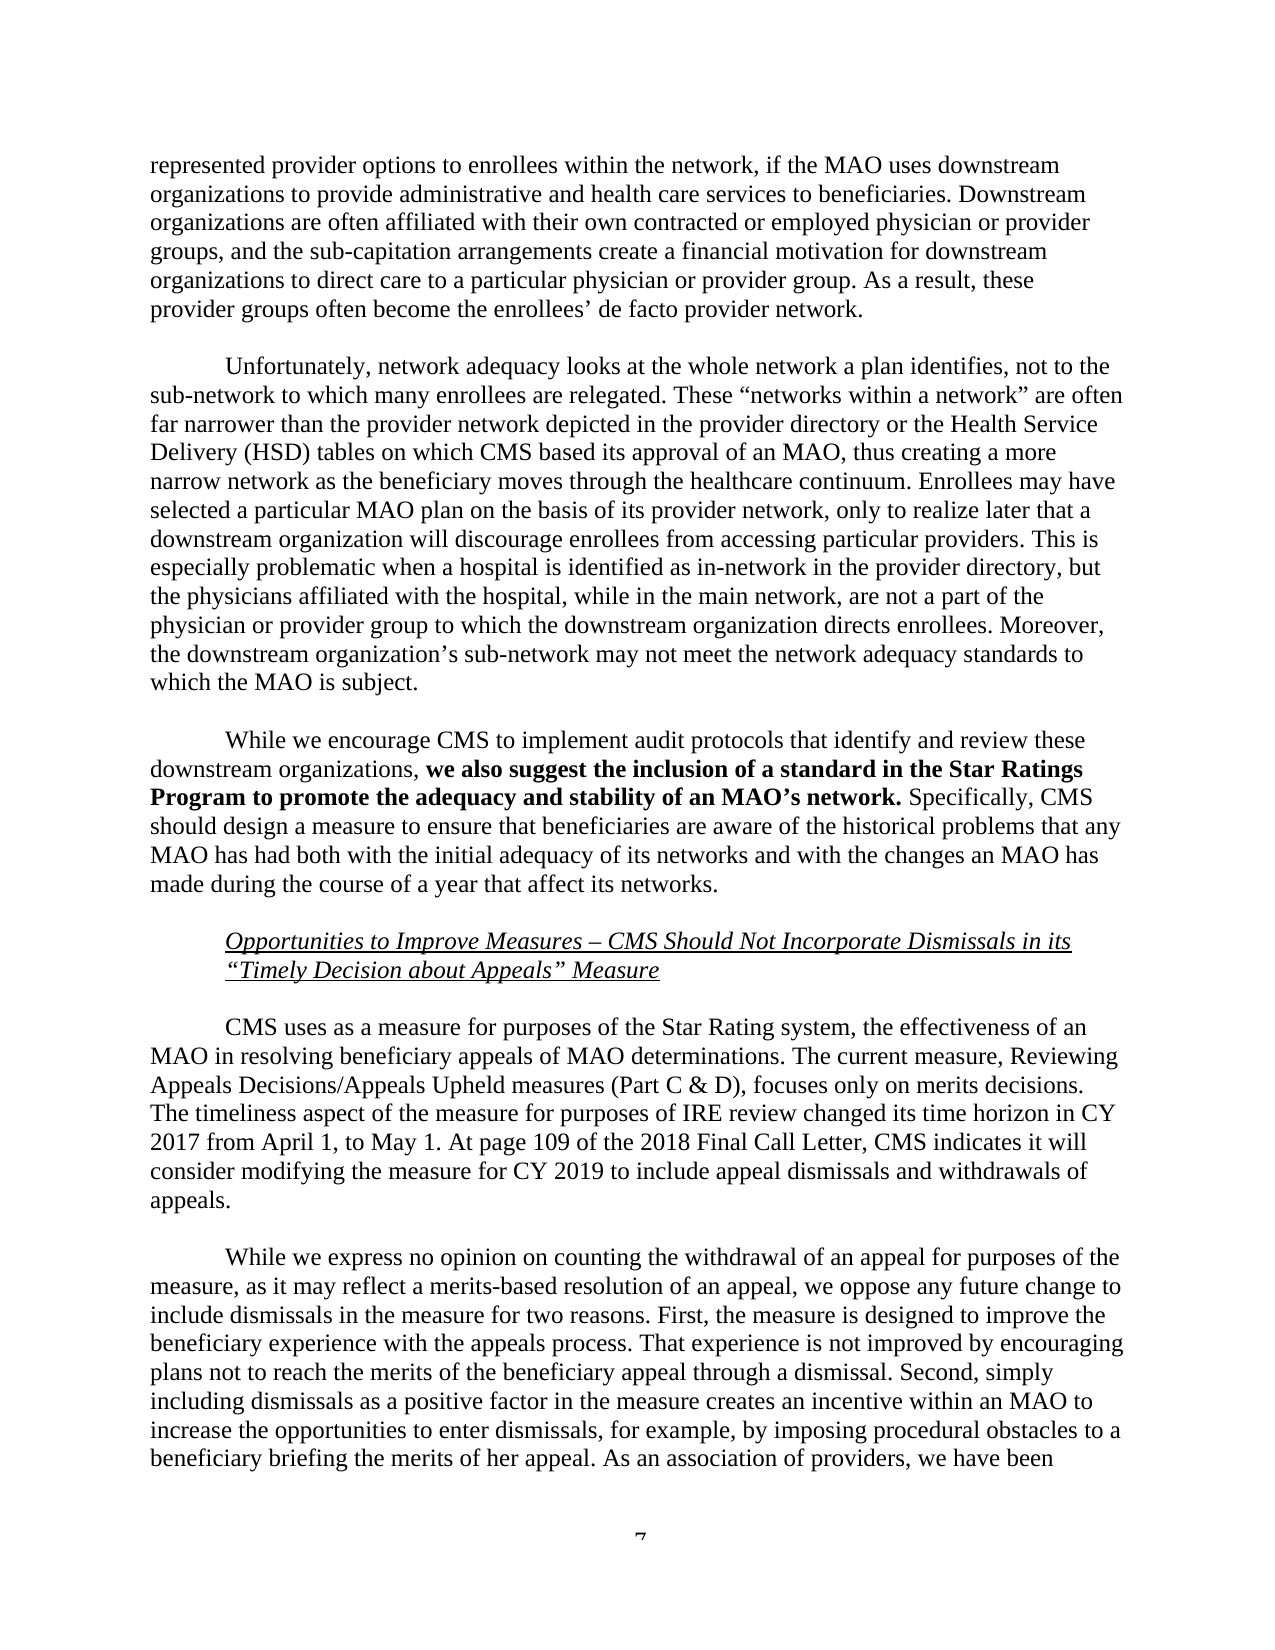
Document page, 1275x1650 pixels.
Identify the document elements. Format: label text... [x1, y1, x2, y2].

text Opportunities to Improve Measures – CMS Should Not Incorporate Dismissals in its “Timely Decision about Appeals” Measure [225, 926, 1074, 984]
text While we express no opinion on counting the withdrawal of an appeal for purposes of the measure, as it may reflect a merits-based resolution of an appeal, we oppose any future change to include dismissals in the measure for two reasons. First, the measure is designed to improve the beneficiary experience with the appeals process. That experience is not improved by encouraging plans not to reach the merits of the beneficiary appeal through a dismissal. Second, simply including dismissals as a positive factor in the measure creates an incentive within an MAO to increase the opportunities to enter dismissals, for example, by imposing procedural obstacles to a beneficiary briefing the merits of her appeal. As an association of providers, we have been [150, 1242, 1126, 1472]
text While we encourage CMS to implement audit protocols that identify and review these downstream organizations, we also suggest the inclusion of a standard in the Star Ratings Program to promote the adequacy and stability of an MAO’s network. Specifically, CMS should design a measure to ensure that beneficiaries are aware of the historical problems that any MAO has had both with the initial adequacy of its networks and with the changes an MAO has made during the course of a year that affect its networks. [150, 725, 1123, 897]
text The timeliness aspect of the measure for purposes of IRE review changed its time horizon in CY 2017 from April 1, to May 1. At page 109 of the 2018 Final Call Letter, CMS indicates it will consider modifying the measure for CY 2019 to include appeal dismissals and withdrawals of appeals. [150, 1098, 1118, 1213]
text Unfortunately, network adequacy looks at the whole network a plan identifies, not to the sub-network to which many enrollees are relegated. These “networks within a network” are often far narrower than the provider network depicted in the provider directory or the Health Service Delivery (HSD) tables on which CMS based its approval of an MAO, thus creating a more narrow network as the beneficiary moves through the healthcare continuum. Enrollees may have selected a particular MAO plan on the basis of its provider network, only to realize later that a downstream organization will discourage enrollees from accessing particular providers. This is especially problematic when a hospital is identified as in-network in the provider directory, but the physicians affiliated with the hospital, while in the main network, are not a part of the physician or provider group to which the downstream organization directs enrollees. Moreover, the downstream organization’s sub-network may not meet the network adequacy standards to which the MAO is subject. [150, 351, 1126, 696]
text CMS uses as a measure for purposes of the Star Rating system, the effectiveness of an MAO in resolving beneficiary appeals of MAO determinations. The current measure, Reviewing Appeals Decisions/Appeals Upheld measures (Part C & D), focuses only on merits decisions. [150, 1012, 1121, 1098]
text represented provider options to enrollees within the network, if the MAO uses downstream organizations to provide administrative and health care services to beneficiaries. Downstream organizations are often affiliated with their own contracted or employed physician or provider groups, and the sub-capitation arrangements create a financial motivation for downstream organizations to direct care to a particular physician or provider group. As a result, these provider groups often become the enrollees’ de facto provider network. [150, 150, 1109, 322]
